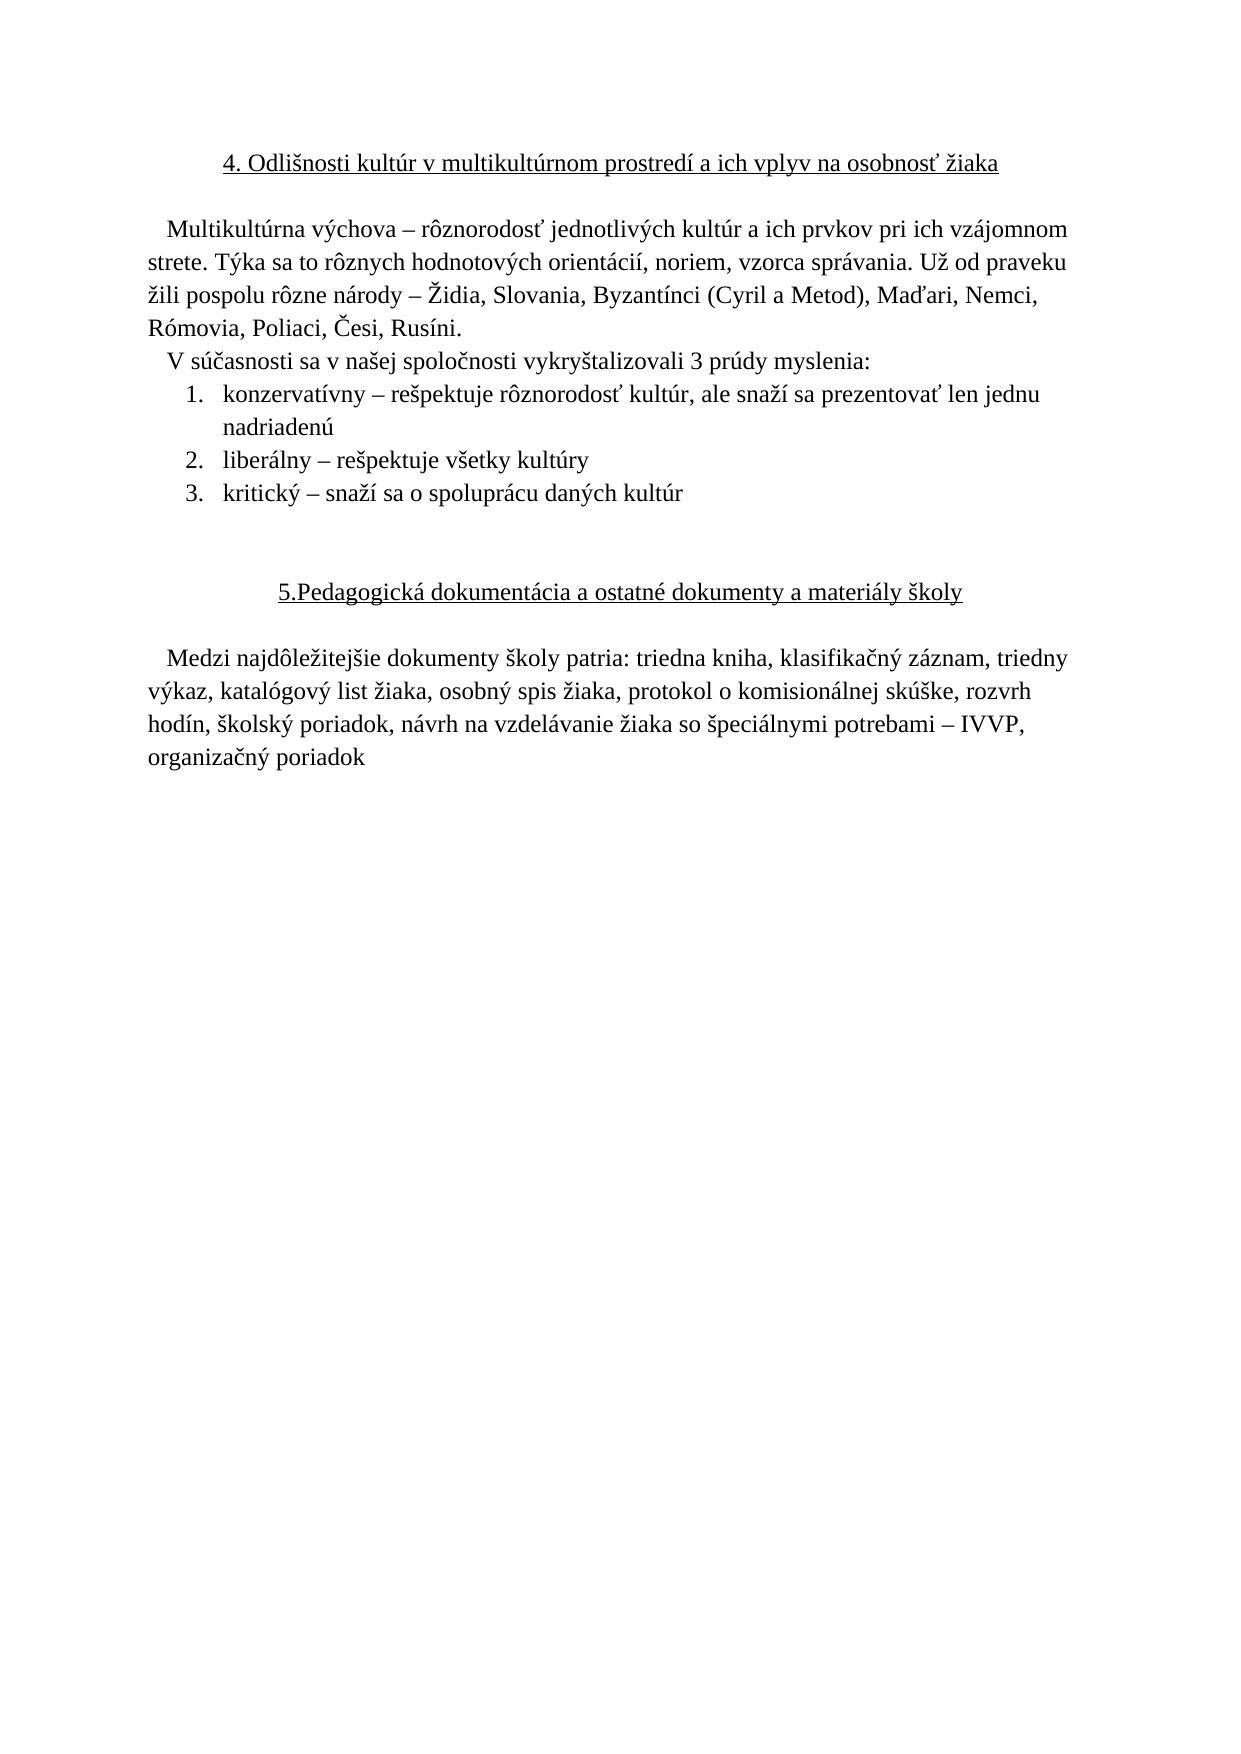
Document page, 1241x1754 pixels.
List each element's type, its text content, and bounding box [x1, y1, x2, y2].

text V súčasnosti sa v našej spoločnosti vykryštalizovali 3 prúdy myslenia: [148, 346, 1093, 374]
list kritický – snaží sa o spoluprácu daných kultúr [185, 478, 1093, 507]
text Medzi najdôležitejšie dokumenty školy patria: triedna kniha, klasifikačný záznam, triedny výkaz, katalógový list žiaka, osobný spis žiaka, protokol o komisionálnej skúške, rozvrh hodín, školský poriadok, návrh na vzdelávanie žiaka so špeciálnymi potrebami – IVVP, organizačný poriadok [148, 643, 1093, 771]
list konzervatívny – rešpektuje rôznorodosť kultúr, ale snaží sa prezentovať len jednu nadriadenú [185, 379, 1093, 441]
list liberálny – rešpektuje všetky kultúry [185, 445, 1093, 473]
text 5.Pedagogická dokumentácia a ostatné dokumenty a materiály školy [148, 577, 1093, 606]
text Multikultúrna výchova – rôznorodosť jednotlivých kultúr a ich prvkov pri ich vzájomnom strete. Týka sa to rôznych hodnotových orientácií, noriem, vzorca správania. Už od praveku žili pospolu rôzne národy – Židia, Slovania, Byzantínci (Cyril a Metod), Maďari, Nemci, Rómovia, Poliaci, Česi, Rusíni. [148, 214, 1093, 341]
list 4. Odlišnosti kultúr v multikultúrnom prostredí a ich vplyv na osobnosť žiaka [223, 148, 1093, 176]
